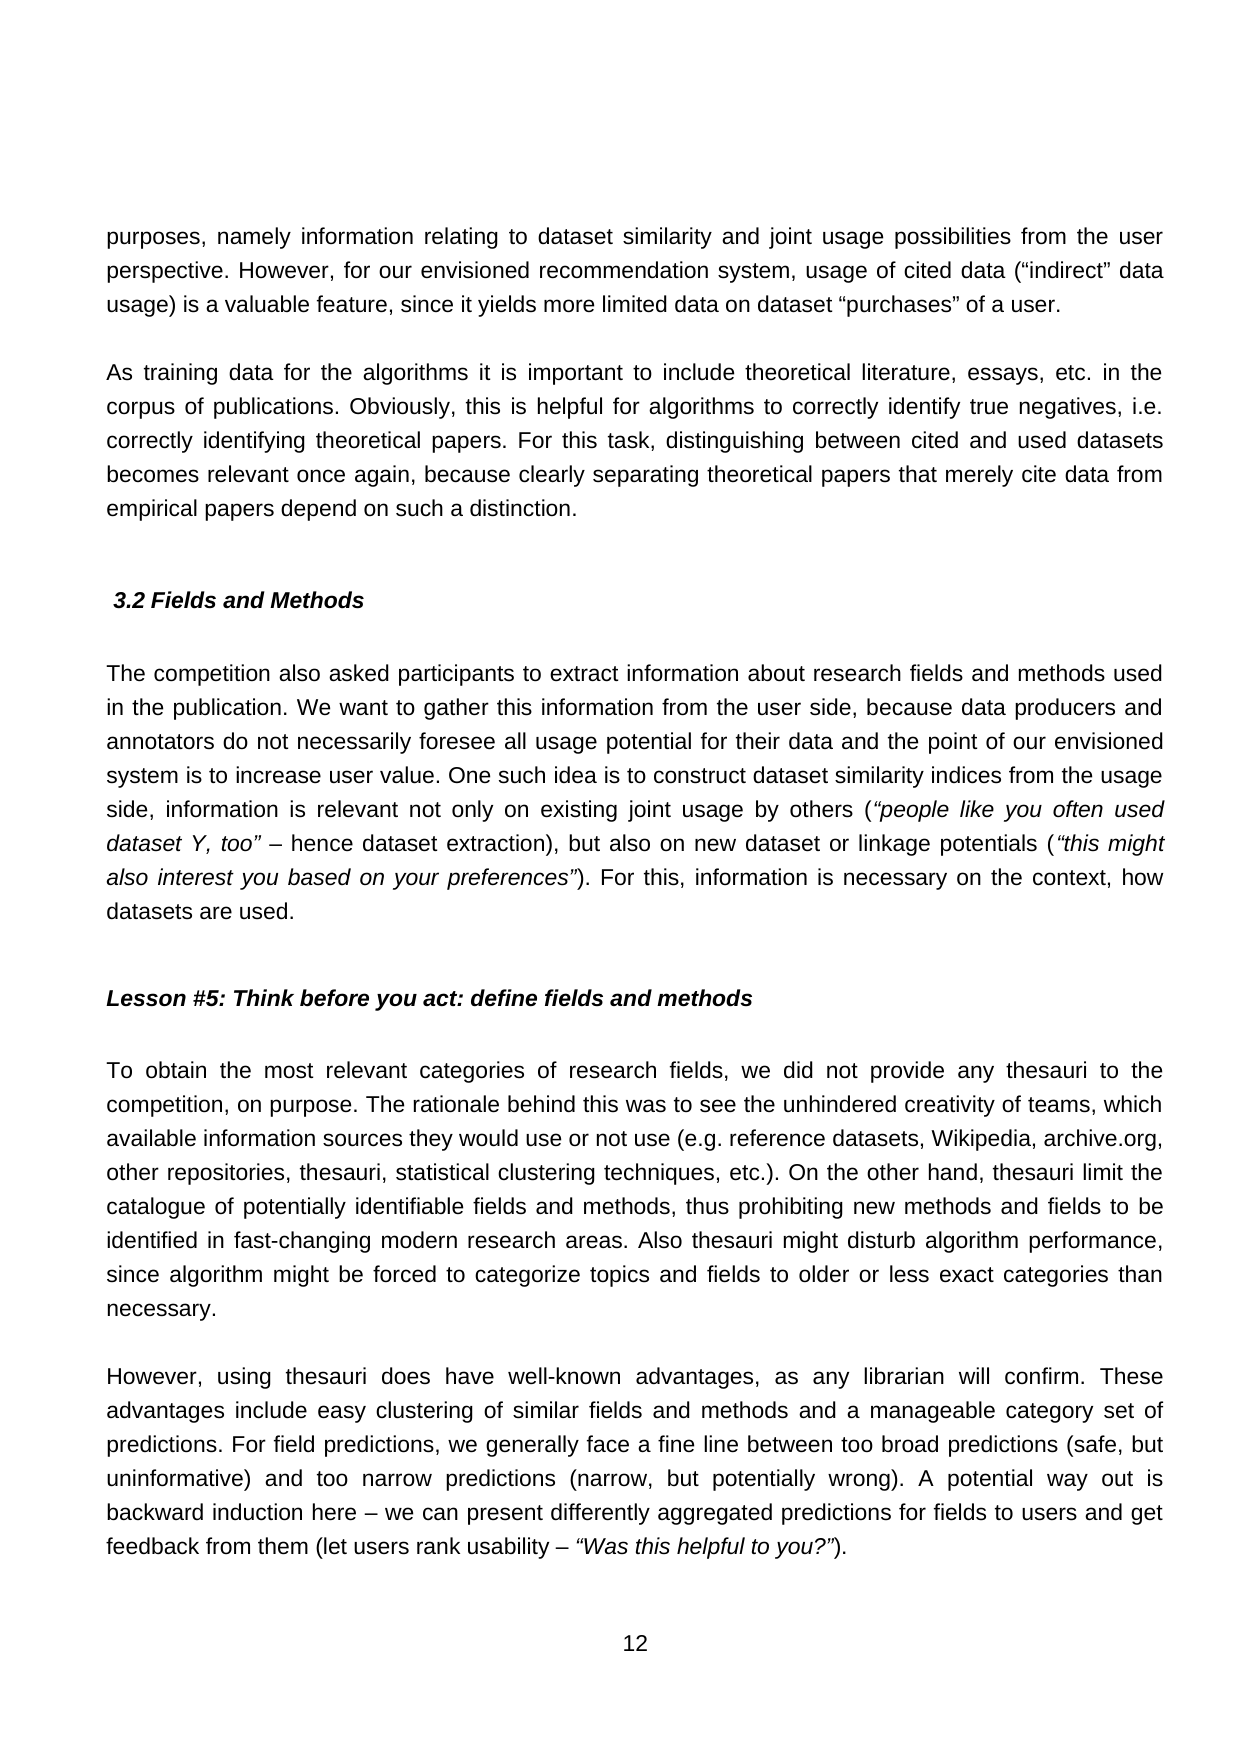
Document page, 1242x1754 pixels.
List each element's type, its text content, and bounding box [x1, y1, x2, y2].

text The competition also asked participants to extract information about research fields and methods used in the publication. We want to gather this information from the user side, because data producers and annotators do not necessarily foresee all usage potential for their data and the point of our envisioned system is to increase user value. One such idea is to construct dataset similarity indices from the usage side, information is relevant not only on existing joint usage by others (“people like you often used dataset Y, too” – hence dataset extraction), but also on new dataset or linkage potentials (“this might also interest you based on your preferences”). For this, information is necessary on the context, how datasets are used. [106, 660, 1164, 924]
subtitle Lesson #5: Think before you act: define fields and methods [106, 985, 1164, 1011]
subtitle Fields and Methods [113, 587, 1164, 614]
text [106, 223, 1164, 317]
text However, using thesauri does have well-known advantages, as any librarian will confirm. These advantages include easy clustering of similar fields and methods and a manageable category set of predictions. For field predictions, we generally face a fine line between too broad predictions (safe, but uninformative) and too narrow predictions (narrow, but potentially wrong). A potential way out is backward induction here – we can present differently aggregated predictions for fields to users and get feedback from them (let users rank usability – “Was this helpful to you?”). [106, 1363, 1164, 1559]
text To obtain the most relevant categories of research fields, we did not provide any thesauri to the competition, on purpose. The rationale behind this was to see the unhindered creativity of teams, which available information sources they would use or not use (e.g. reference datasets, Wikipedia, archive.org, other repositories, thesauri, statistical clustering techniques, etc.). On the other hand, thesauri limit the catalogue of potentially identifiable fields and methods, thus prohibiting new methods and fields to be identified in fast-changing modern research areas. Also thesauri might disturb algorithm performance, since algorithm might be forced to categorize topics and fields to older or less exact categories than necessary. [106, 1057, 1164, 1322]
text As training data for the algorithms it is important to include theoretical literature, essays, etc. in the corpus of publications. Obviously, this is helpful for algorithms to correctly identify true negatives, i.e. correctly identifying theoretical papers. For this task, distinguishing between cited and used datasets becomes relevant once again, because clearly separating theoretical papers that merely cite data from empirical papers depend on such a distinction. [106, 359, 1164, 521]
